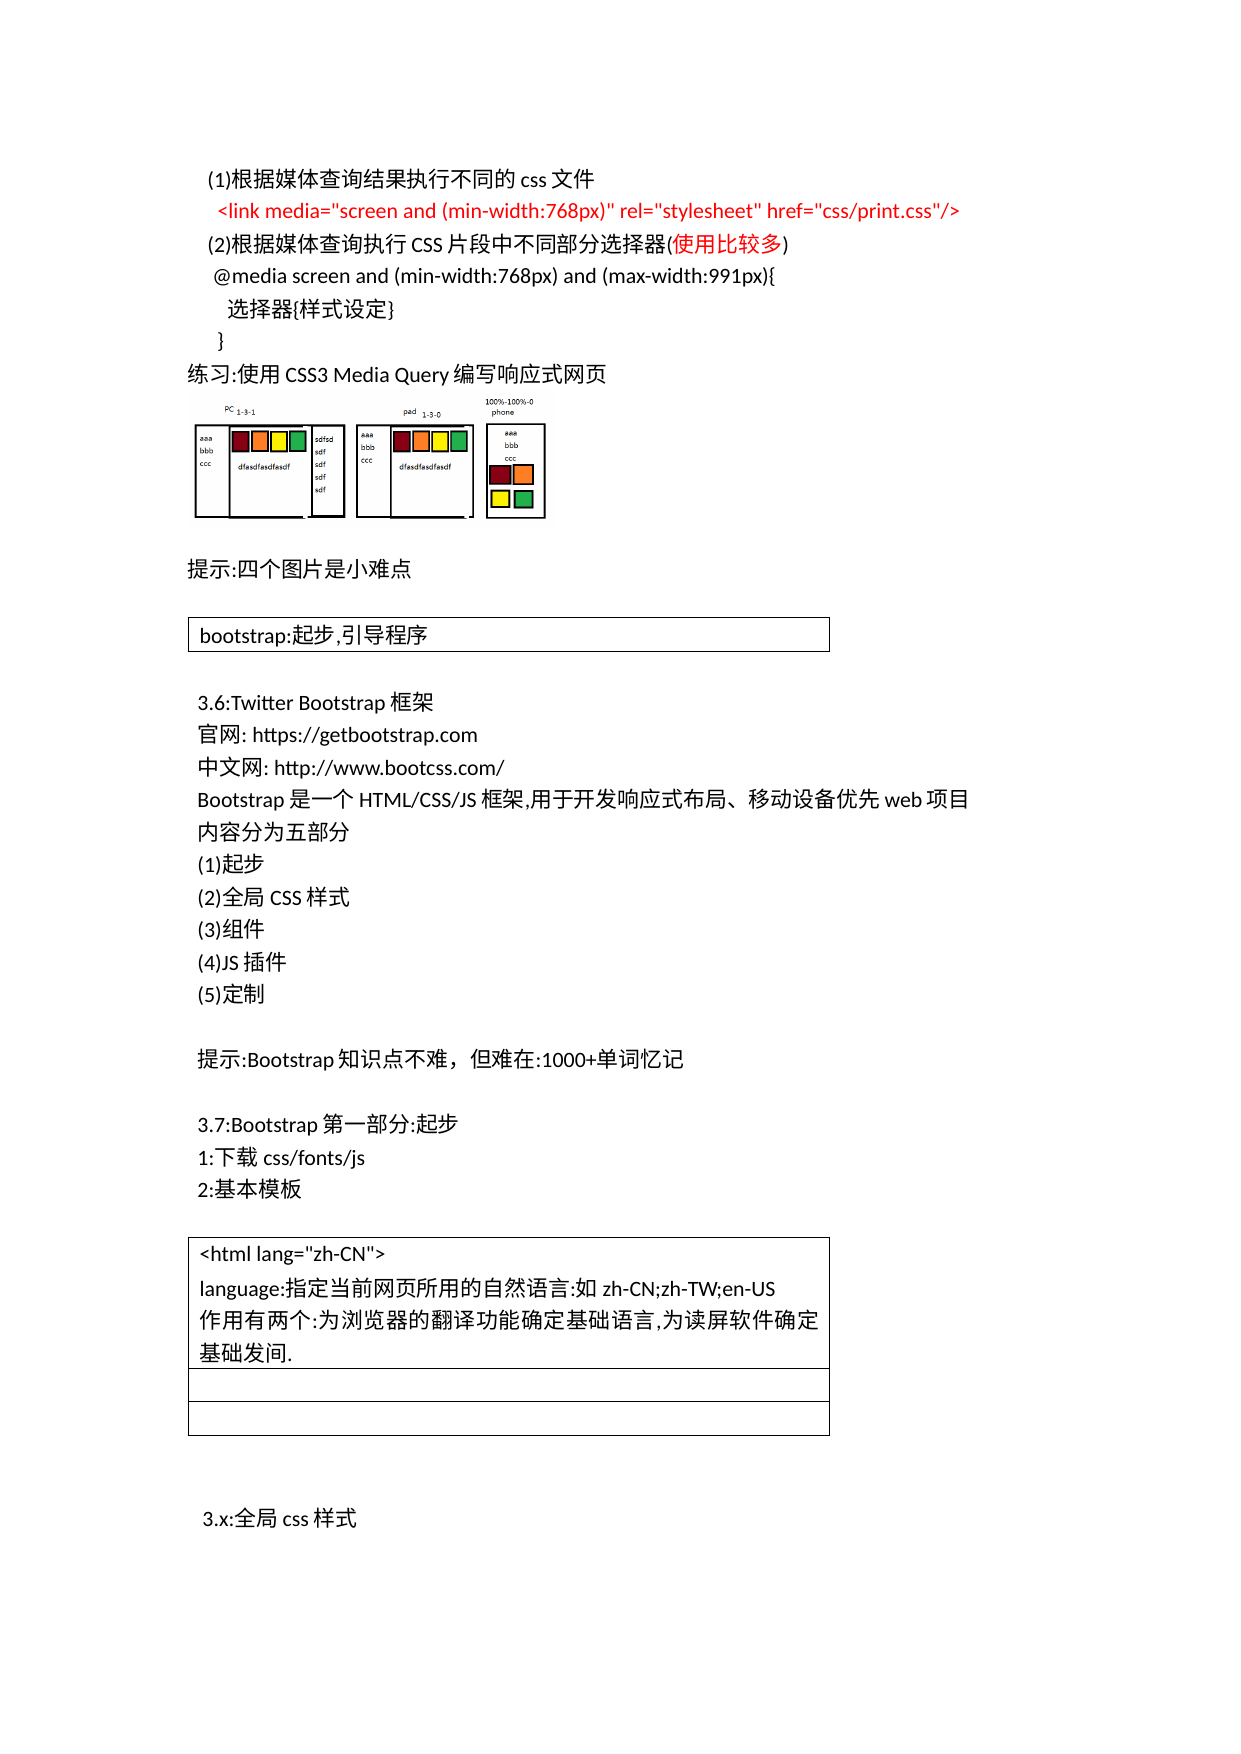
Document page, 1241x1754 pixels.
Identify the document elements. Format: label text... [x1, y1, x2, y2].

text } [187, 324, 1053, 357]
picture [187, 389, 555, 527]
table_cell [189, 1402, 829, 1435]
text 内容分为五部分 [187, 814, 1053, 847]
text 官网: https://getbootstrap.com [187, 717, 1053, 749]
text 1:下载 css/fonts/js [187, 1139, 1053, 1172]
text (3)组件 [187, 912, 1053, 944]
text 中文网: http://www.bootcss.com/ [187, 749, 1053, 782]
text Bootstrap是一个HTML/CSS/JS框架,用于开发响应式布局、移动设备优先web项目 [187, 782, 1053, 814]
text (5)定制 [187, 977, 1053, 1009]
text (2)根据媒体查询执行CSS片段中不同部分选择器(使用比较多) [187, 227, 1053, 259]
text (1)起步 [187, 847, 1053, 879]
table_header <html lang="zh-CN"> language:指定当前网页所用的自然语言:如 zh-CN;zh-TW;en-US 作用有两个:为浏览器的翻译功能确定基础语言,为读屏软件确定基础发间. [189, 1238, 829, 1368]
text 提示:Bootstrap知识点不难，但难在:1000+单词忆记 [187, 1042, 1053, 1074]
text 选择器{样式设定} [187, 292, 1053, 324]
text 3.7:Bootstrap第一部分:起步 [187, 1107, 1053, 1139]
table_cell [189, 1369, 829, 1401]
text 练习:使用CSS3 Media Query编写响应式网页 [187, 357, 1053, 389]
text (2)全局CSS样式 [187, 879, 1053, 912]
text 提示:四个图片是小难点 [187, 552, 1053, 584]
text (4)JS插件 [187, 944, 1053, 977]
text @media screen and (min-width:768px) and (max-width:991px){ [187, 259, 1053, 292]
text (1)根据媒体查询结果执行不同的css文件 [187, 162, 1053, 194]
text 2:基本模板 [187, 1172, 1053, 1204]
text <link media="screen and (min-width:768px)" rel="stylesheet" href="css/print.css"/> [187, 194, 1053, 227]
text 3.6:Twitter Bootstrap 框架 [187, 684, 1053, 717]
table_header bootstrap:起步,引导程序 [189, 618, 829, 651]
text 3.x:全局css样式 [187, 1501, 1053, 1533]
